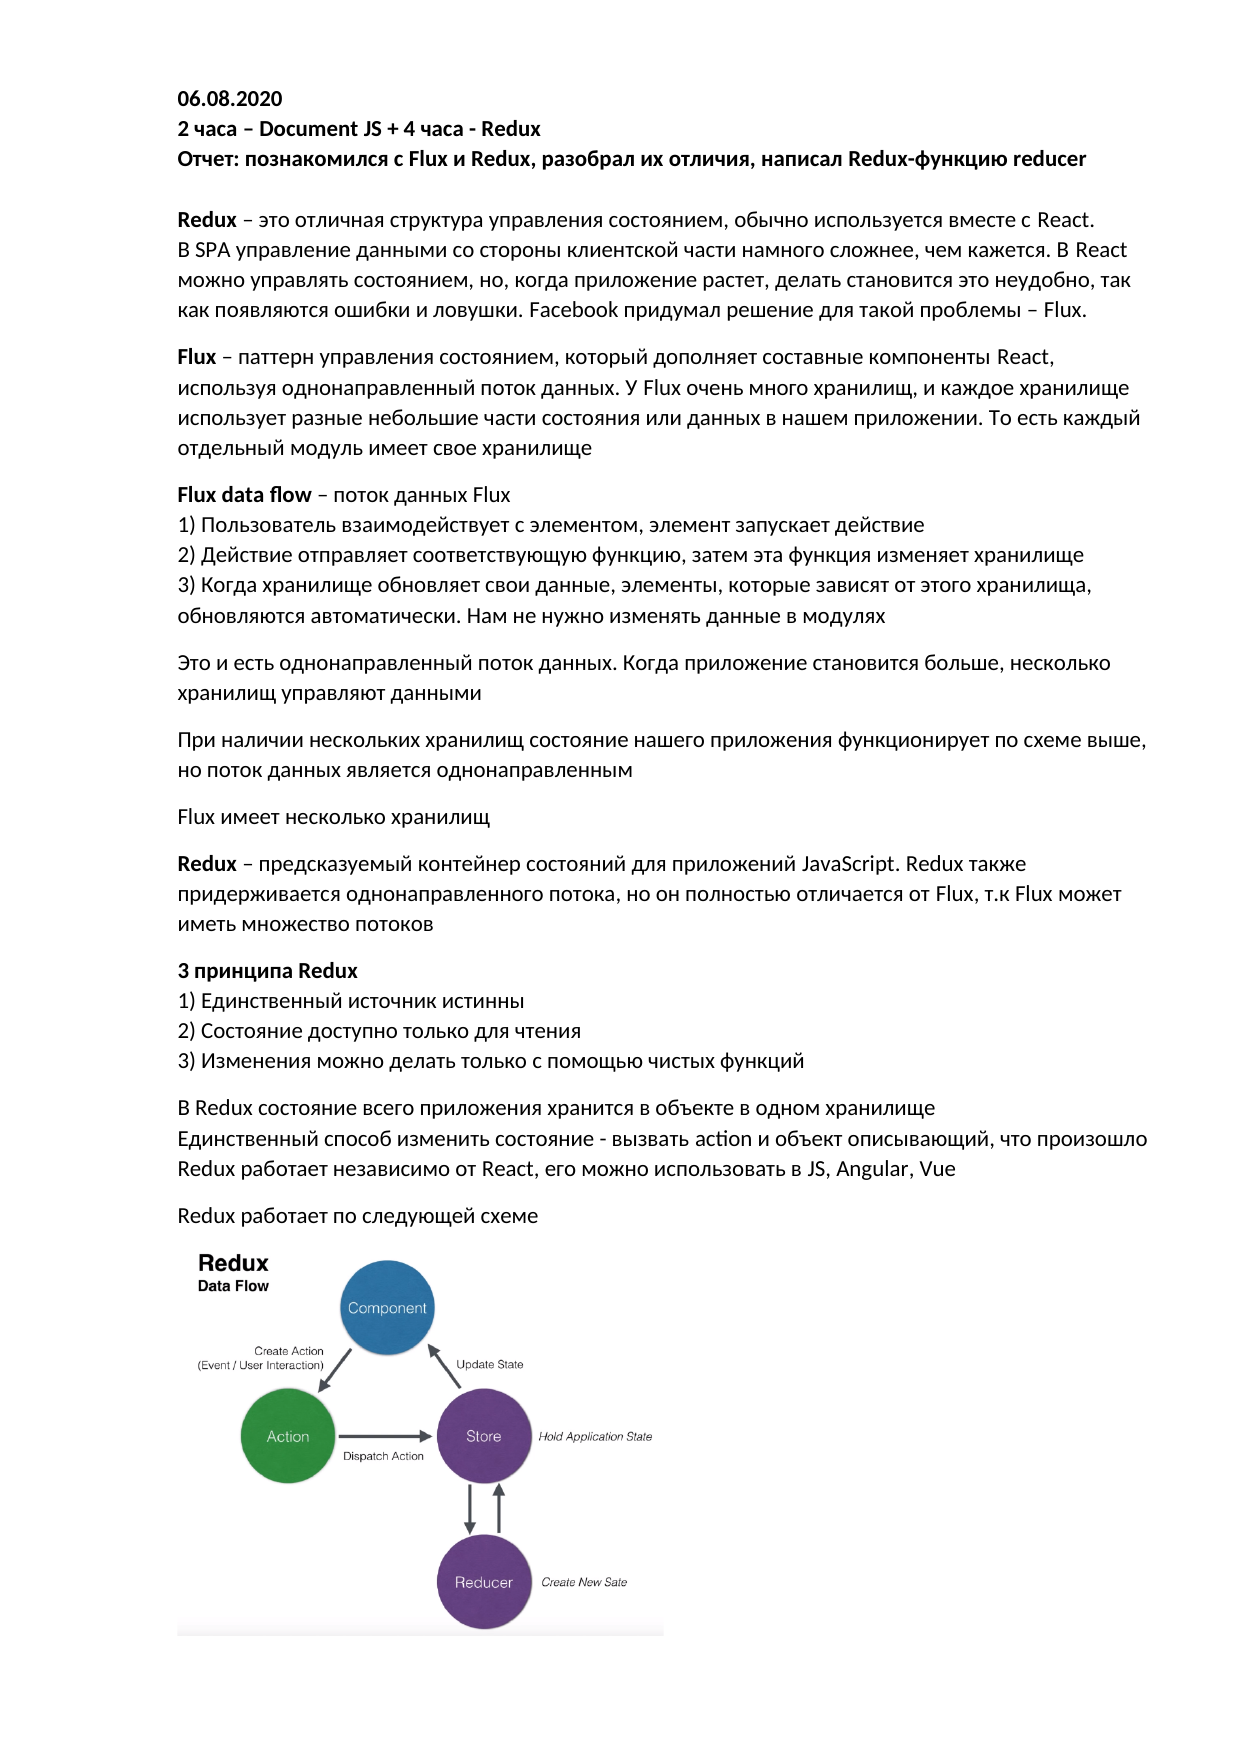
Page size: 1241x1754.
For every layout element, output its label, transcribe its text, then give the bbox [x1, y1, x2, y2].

text Redux – предсказуемый контейнер состояний для приложений JavaScript. Redux также придерживается однонаправленного потока, но он полностью отличается от Flux, т.к Flux может иметь множество потоков [177, 849, 1152, 937]
text Flux имеет несколько хранилищ [177, 802, 1152, 830]
text Redux – это отличная структура управления состоянием, обычно используется вместе с React. В SPA управление данными со стороны клиентской части намного сложнее, чем кажется. В React можно управлять состоянием, но, когда приложение растет, делать становится это неудобно, так как появляются ошибки и ловушки. Facebook придумал решение для такой проблемы – Flux. [177, 175, 1152, 323]
picture [177, 1231, 664, 1636]
text Это и есть однонаправленный поток данных. Когда приложение становится больше, несколько хранилищ управляют данными [177, 648, 1152, 706]
text При наличии нескольких хранилищ состояние нашего приложения функционирует по схеме выше, но поток данных является однонаправленным [177, 725, 1152, 783]
subtitle 06.08.2020 2 часа – Document JS + 4 часа - Redux Отчет: познакомился с Flux и Redux, разобрал их отличия, написал Redux-функцию reducer [177, 84, 1152, 172]
text В Redux состояние всего приложения хранится в объекте в одном хранилище Единственный способ изменить состояние - вызвать action и объект описывающий, что произошло Redux работает независимо от React, его можно использовать в JS, Angular, Vue [177, 1093, 1152, 1182]
text Flux – паттерн управления состоянием, который дополняет составные компоненты React, используя однонаправленный поток данных. У Flux очень много хранилищ, и каждое хранилище использует разные небольшие части состояния или данных в нашем приложении. То есть каждый отдельный модуль имеет свое хранилище [177, 342, 1152, 461]
text Flux data flow – поток данных Flux 1) Пользователь взаимодействует с элементом, элемент запускает действие 2) Действие отправляет соответствующую функцию, затем эта функция изменяет хранилище 3) Когда хранилище обновляет свои данные, элементы, которые зависят от этого хранилища, обновляются автоматически. Нам не нужно изменять данные в модулях [177, 480, 1152, 629]
text 3 принципа Redux 1) Единственный источник истинны 2) Состояние доступно только для чтения 3) Изменения можно делать только с помощью чистых функций [177, 956, 1152, 1074]
